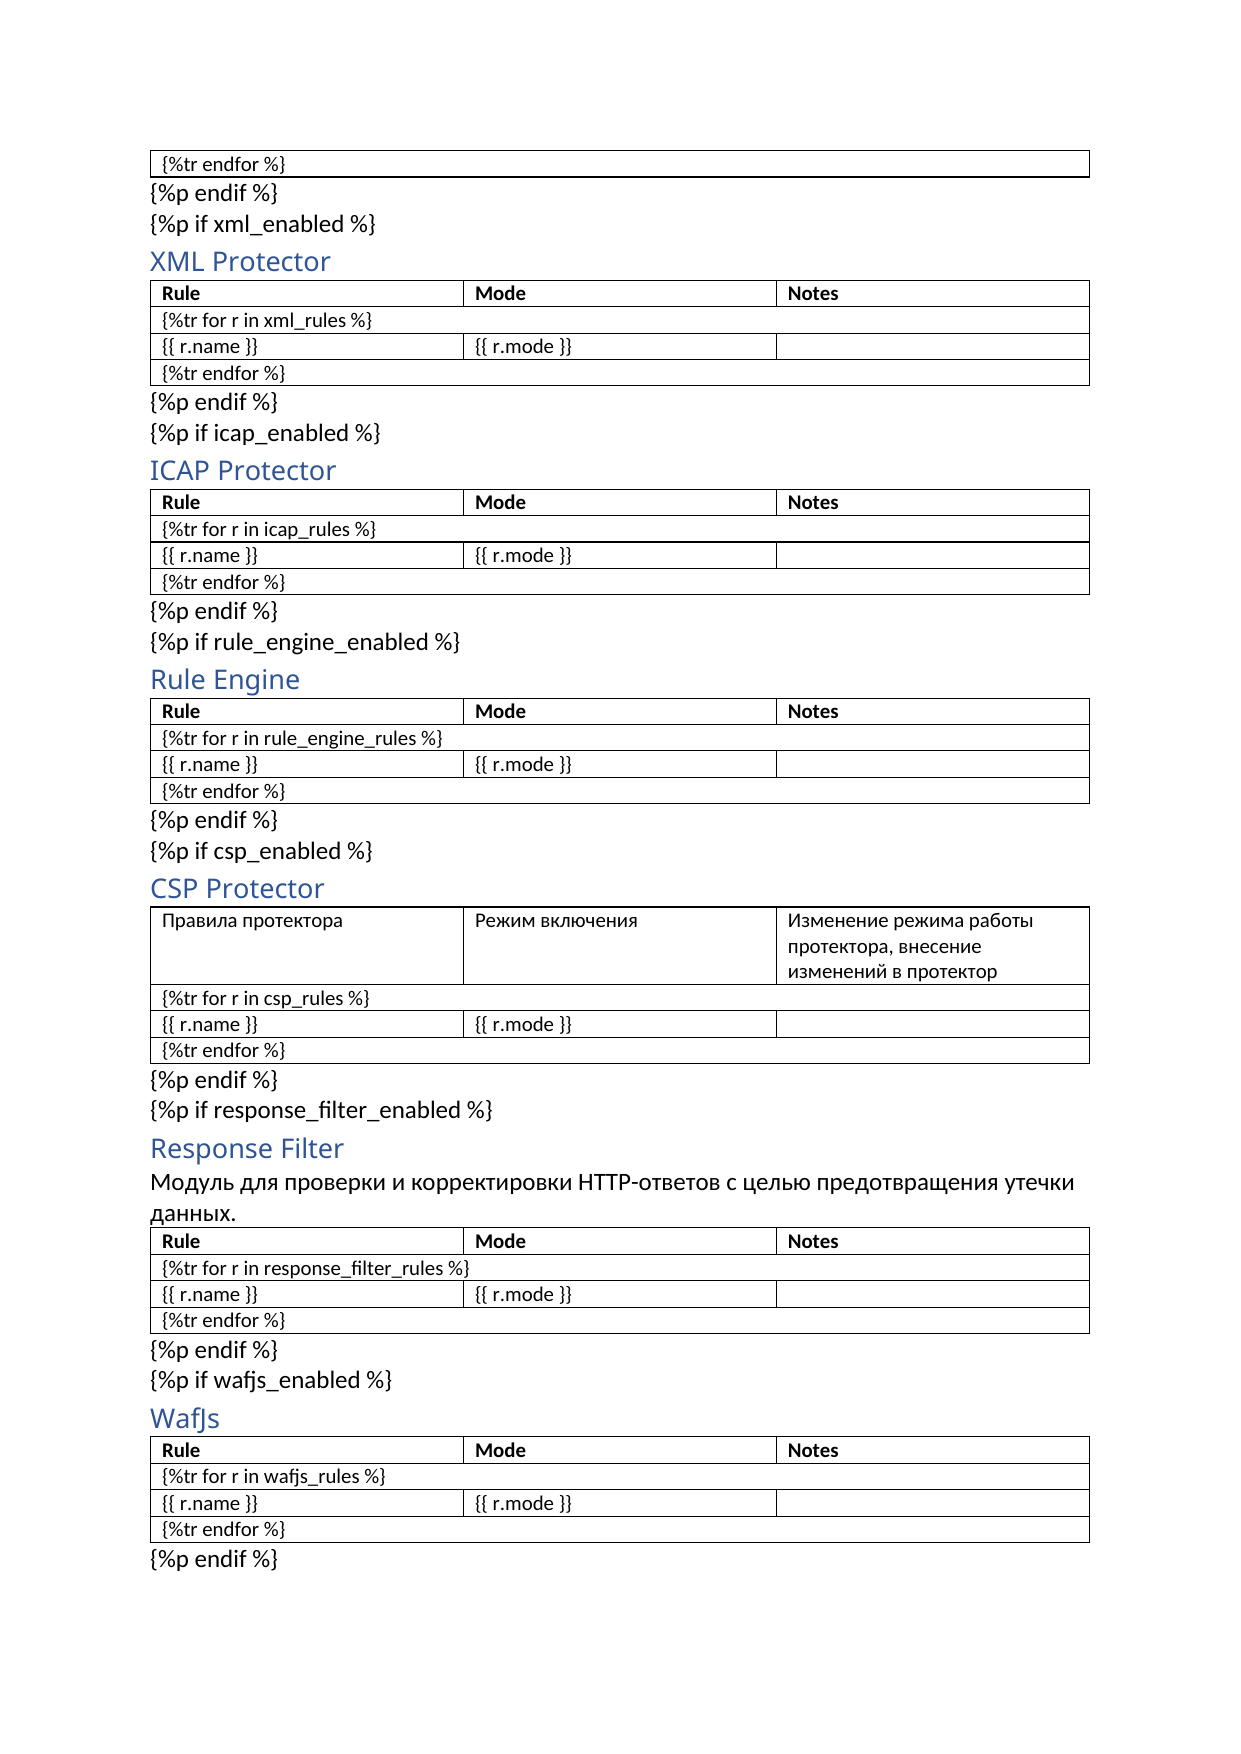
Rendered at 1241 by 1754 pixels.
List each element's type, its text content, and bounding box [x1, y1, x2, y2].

table_header Mode [464, 699, 776, 724]
table_cell {{ r.name }} [151, 1011, 463, 1037]
text {%p if icap_enabled %} [150, 417, 1090, 447]
table_cell [777, 751, 1089, 777]
subtitle CSP Protector [150, 869, 1090, 906]
table_cell [777, 1281, 1089, 1307]
table_header Правила протектора [151, 908, 463, 984]
table_cell {%tr endfor %} [151, 1038, 1089, 1063]
table_header Notes [777, 490, 1089, 515]
table_cell {{ r.name }} [151, 1281, 463, 1307]
table_header Rule [151, 1437, 463, 1463]
text {%p endif %} [150, 1543, 1090, 1574]
table_header Rule [151, 281, 463, 306]
text {%p endif %} [150, 386, 1090, 417]
table_cell {%tr for r in xml_rules %} [151, 307, 1089, 332]
table_cell {{ r.mode }} [464, 543, 776, 568]
subtitle Rule Engine [150, 661, 1090, 697]
table_cell {%tr for r in response_filter_rules %} [151, 1255, 1089, 1280]
table_cell {{ r.mode }} [464, 1281, 776, 1307]
table_cell {%tr for r in csp_rules %} [151, 985, 1089, 1010]
table_cell [777, 543, 1089, 568]
text {%p if xml_enabled %} [150, 208, 1090, 238]
text {%p if response_filter_enabled %} [150, 1095, 1090, 1125]
text {%p if csp_enabled %} [150, 835, 1090, 865]
subtitle Response Filter [150, 1129, 1090, 1166]
text {%p endif %} [150, 1334, 1090, 1365]
table_header Rule [151, 699, 463, 724]
table_cell {%tr for r in icap_rules %} [151, 516, 1089, 541]
table_header Mode [464, 281, 776, 306]
table_header Mode [464, 1437, 776, 1463]
table_cell {{ r.name }} [151, 1490, 463, 1516]
table_header Режим включения [464, 908, 776, 984]
table_cell {{ r.mode }} [464, 1011, 776, 1037]
table_cell {%tr for r in wafjs_rules %} [151, 1464, 1089, 1489]
table_cell {%tr endfor %} [151, 1308, 1089, 1333]
subtitle ICAP Protector [150, 452, 1090, 488]
table_cell {{ r.mode }} [464, 334, 776, 359]
text {%p endif %} [150, 804, 1090, 835]
text {%p endif %} [150, 595, 1090, 626]
table_cell {{ r.mode }} [464, 1490, 776, 1516]
table_cell {%tr endfor %} [151, 569, 1089, 594]
table_header Rule [151, 490, 463, 515]
table_cell [777, 334, 1089, 359]
table_header Rule [151, 1228, 463, 1254]
table_cell [777, 1011, 1089, 1037]
table_cell {{ r.name }} [151, 543, 463, 568]
table_cell {{ r.mode }} [464, 751, 776, 777]
subtitle WafJs [150, 1399, 1090, 1436]
text {%p if rule_engine_enabled %} [150, 626, 1090, 656]
table_header Notes [777, 1437, 1089, 1463]
table_cell {%tr endfor %} [151, 1517, 1089, 1542]
table_header Mode [464, 490, 776, 515]
table_cell {%tr endfor %} [151, 778, 1089, 803]
table_cell {%tr endfor %} [151, 360, 1089, 385]
table_header Mode [464, 1228, 776, 1254]
table_cell {{ r.name }} [151, 334, 463, 359]
table_cell {{ r.name }} [151, 751, 463, 777]
table_header Изменение режима работы протектора, внесение изменений в протектор [777, 908, 1089, 984]
table_cell [777, 1490, 1089, 1516]
subtitle XML Protector [150, 243, 1090, 279]
table_header Notes [777, 281, 1089, 306]
text Модуль для проверки и корректировки HTTP-ответов с целью предотвращения утечки данных. [150, 1166, 1090, 1227]
text {%p if wafjs_enabled %} [150, 1365, 1090, 1395]
table_cell {%tr endfor %} [151, 151, 1089, 176]
text {%p endif %} [150, 178, 1090, 208]
table_header Notes [777, 1228, 1089, 1254]
table_cell {%tr for r in rule_engine_rules %} [151, 725, 1089, 750]
table_header Notes [777, 699, 1089, 724]
text {%p endif %} [150, 1064, 1090, 1095]
